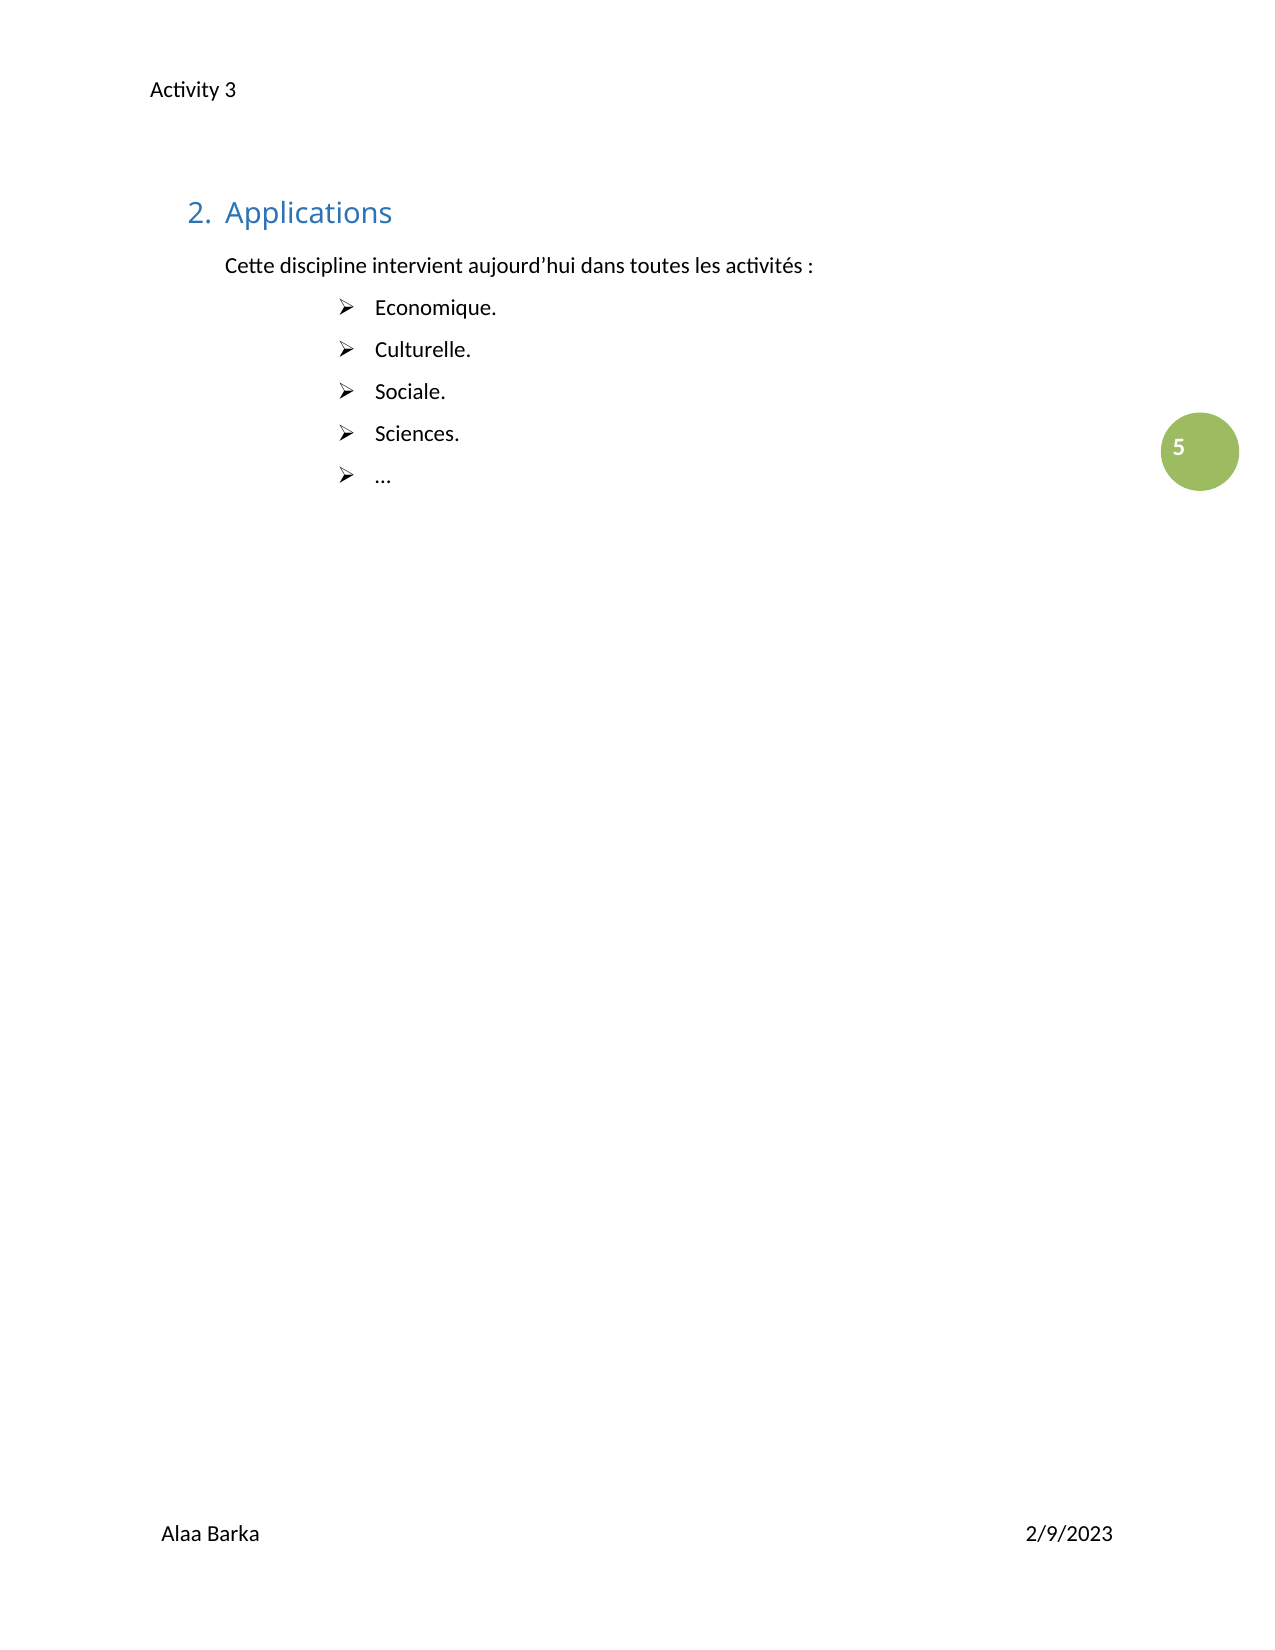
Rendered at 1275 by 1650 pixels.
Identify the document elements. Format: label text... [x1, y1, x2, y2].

list Economique. [337, 293, 1125, 321]
list … [337, 461, 1125, 489]
list Cette discipline intervient aujourd’hui dans toutes les activités : [225, 251, 1125, 279]
list Sciences. [337, 419, 1125, 447]
list Applications [187, 192, 1125, 232]
list Sociale. [337, 377, 1125, 405]
list Culturelle. [337, 335, 1125, 363]
